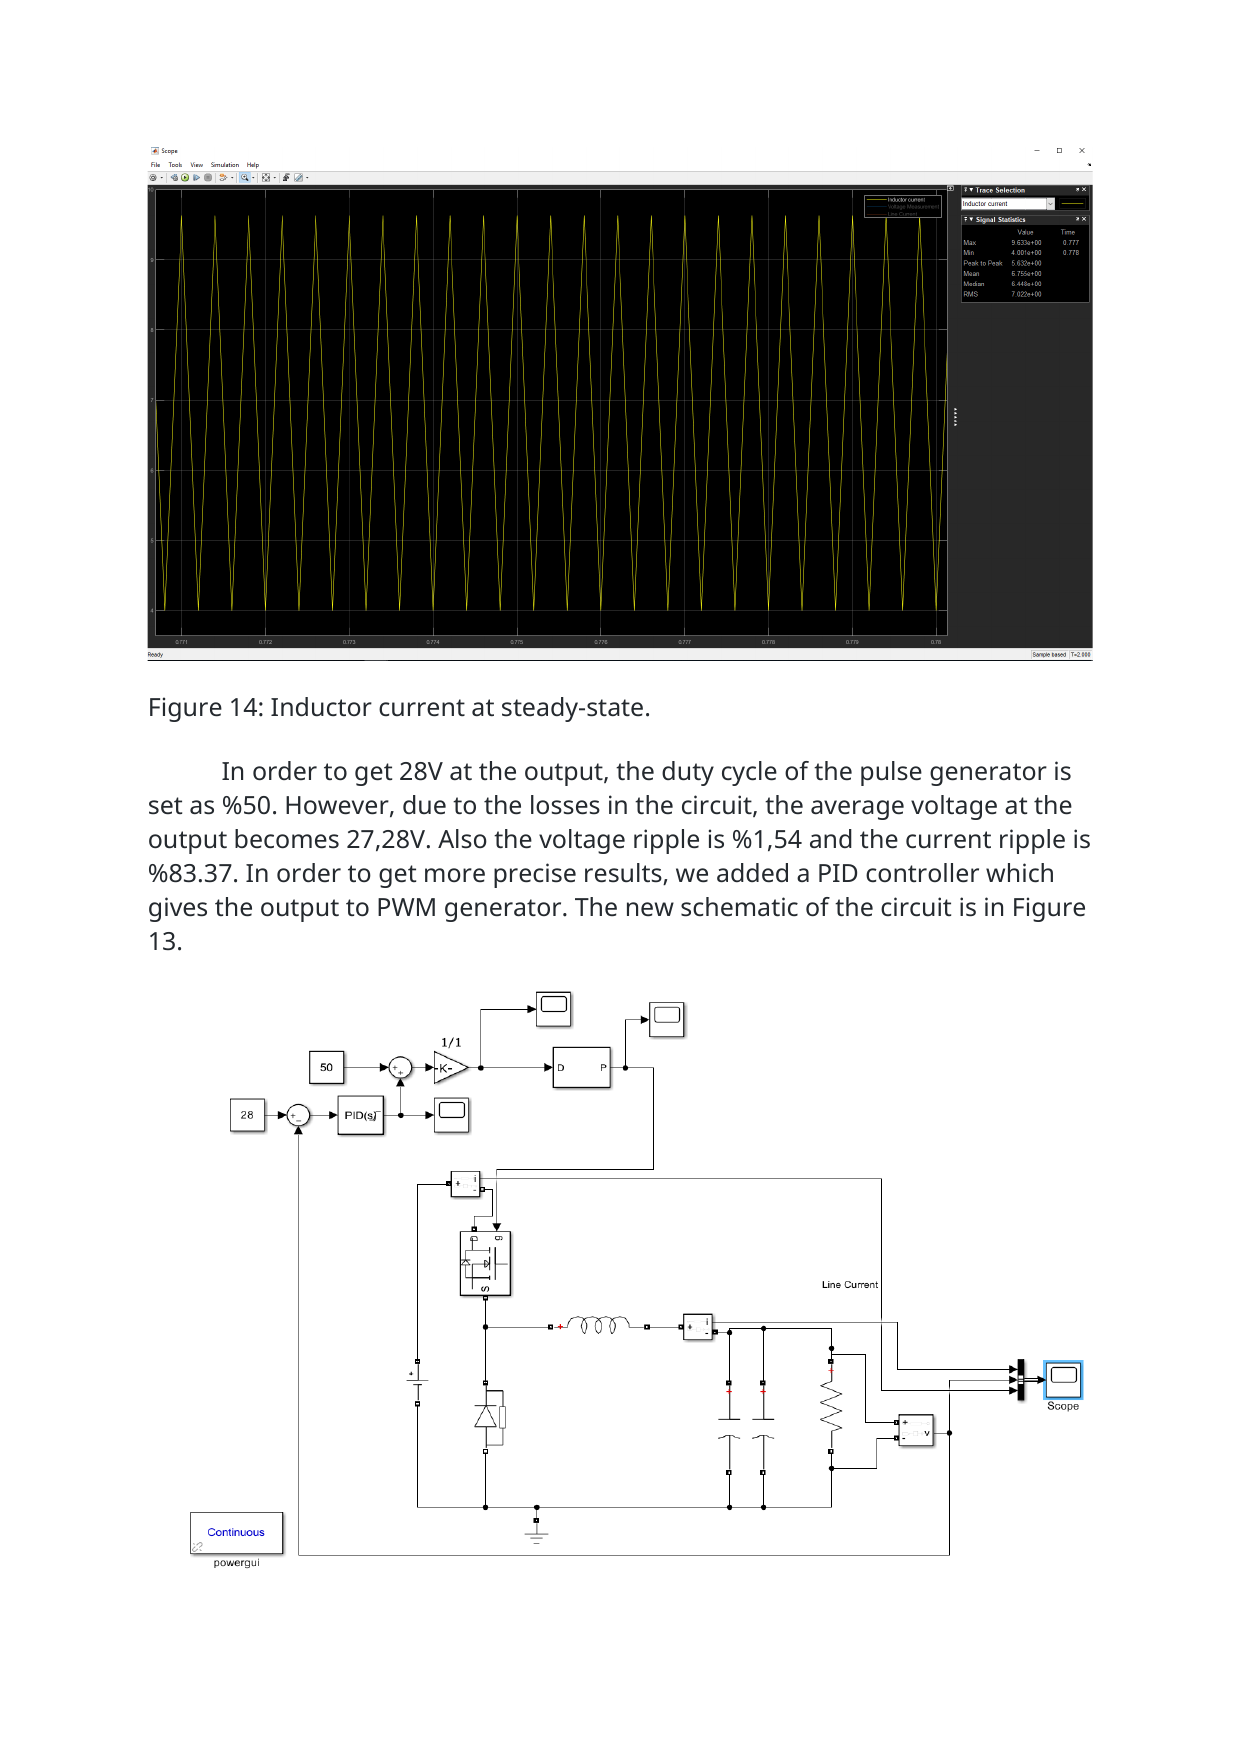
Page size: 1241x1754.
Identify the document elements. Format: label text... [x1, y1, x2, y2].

picture [147, 147, 1093, 661]
text In order to get 28V at the output, the duty cycle of the pulse generator is set as %50. However, due to the losses in the circuit, the average voltage at the output becomes 27,28V. Also the voltage ripple is %1,54 and the current ripple is %83.37. In order to get more precise results, we added a PID controller which gives the output to PWM generator. The new schematic of the circuit is in Figure 13. [148, 753, 1093, 958]
text Figure 14: Inductor current at steady-state. [148, 690, 1093, 724]
picture [147, 986, 1093, 1575]
